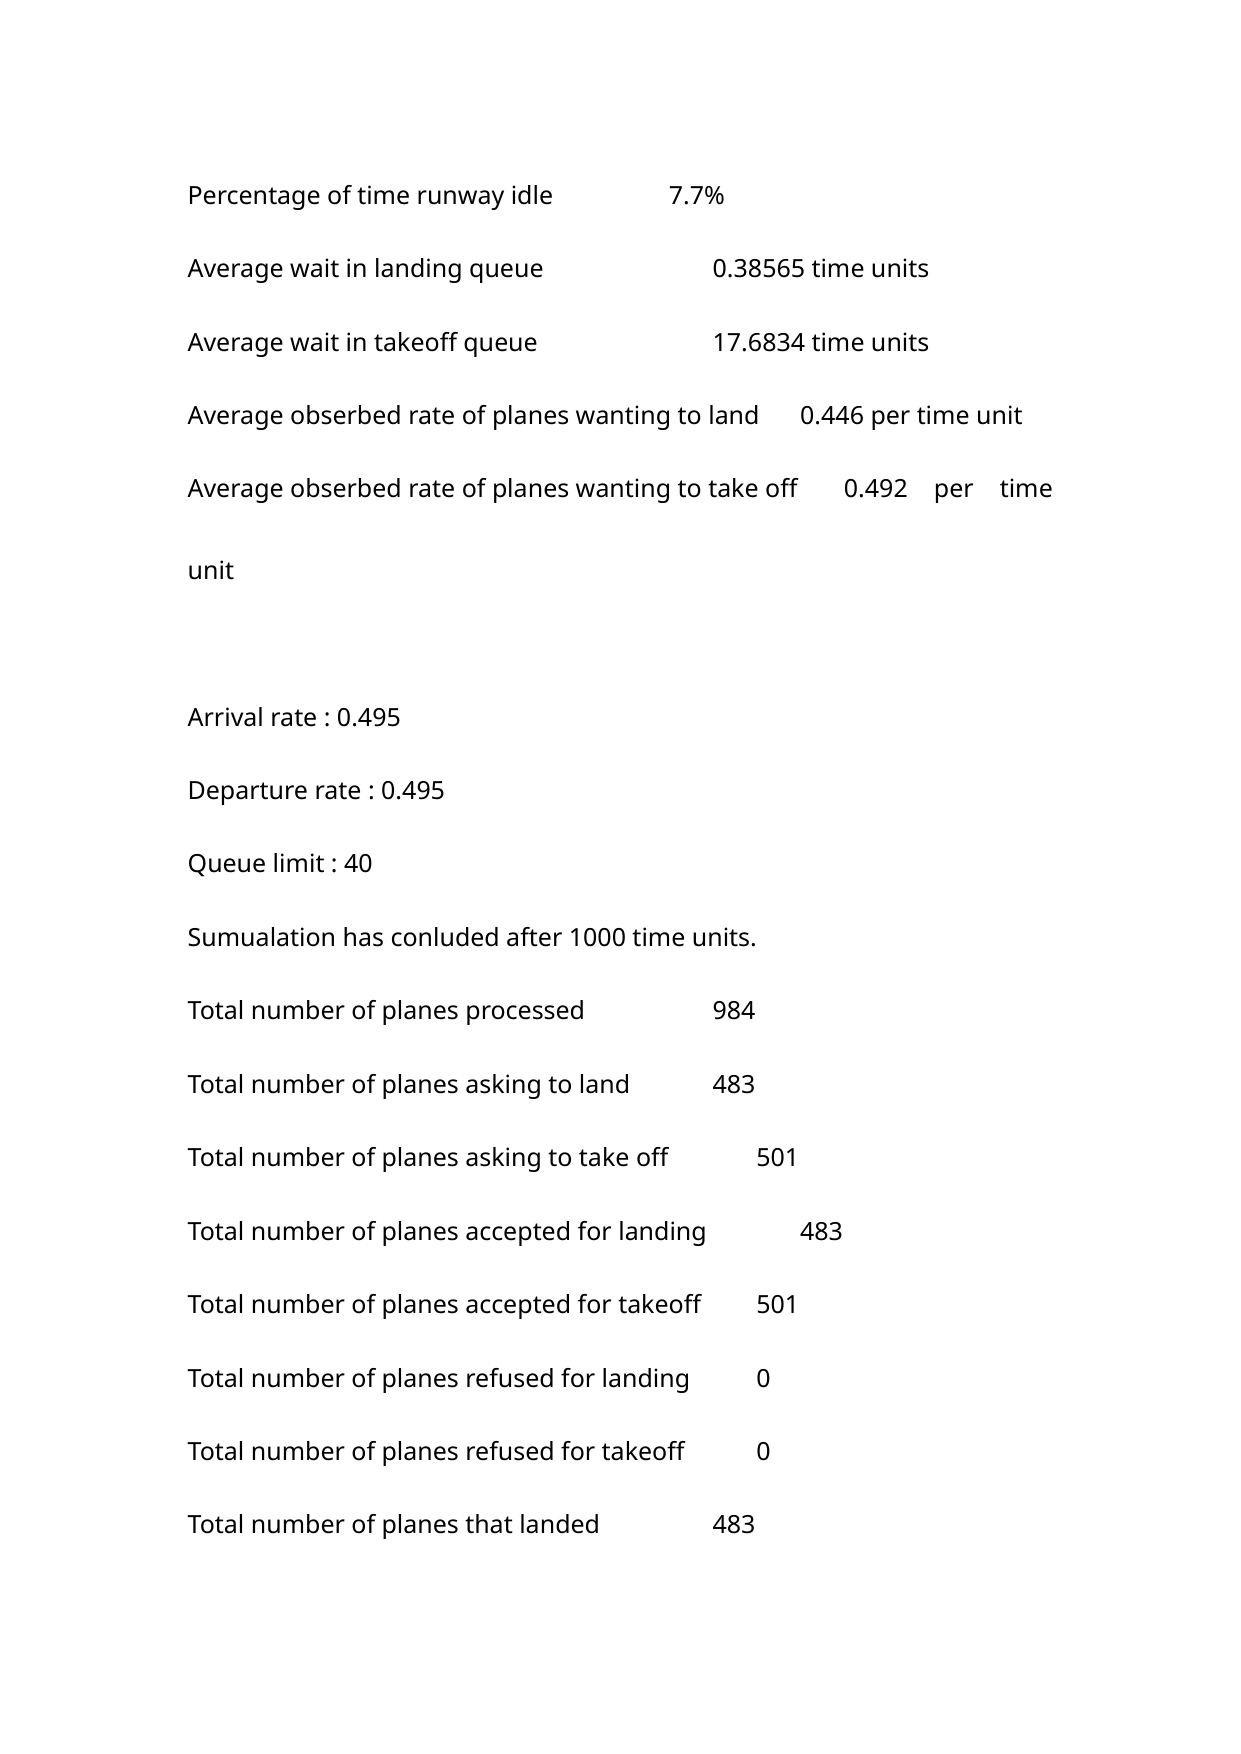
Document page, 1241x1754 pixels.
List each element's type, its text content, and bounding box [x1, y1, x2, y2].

text Arrival rate : 0.495 [187, 684, 1053, 749]
text Average obserbed rate of planes wanting to take off 0.492 per time unit [187, 456, 1053, 602]
text Queue limit : 40 [187, 831, 1053, 896]
text Total number of planes asking to take off 501 [187, 1124, 1053, 1189]
text Sumualation has conluded after 1000 time units. [187, 904, 1053, 969]
text Total number of planes that landed 483 [187, 1492, 1053, 1557]
text Percentage of time runway idle 7.7% [187, 162, 1053, 227]
text Average wait in takeoff queue 17.6834 time units [187, 309, 1053, 374]
text Total number of planes refused for landing 0 [187, 1345, 1053, 1410]
text Total number of planes refused for takeoff 0 [187, 1418, 1053, 1483]
text Departure rate : 0.495 [187, 757, 1053, 822]
text Total number of planes accepted for landing 483 [187, 1198, 1053, 1263]
text Average wait in landing queue 0.38565 time units [187, 235, 1053, 300]
text Total number of planes asking to land 483 [187, 1051, 1053, 1116]
text Average obserbed rate of planes wanting to land 0.446 per time unit [187, 382, 1053, 447]
text Total number of planes accepted for takeoff 501 [187, 1271, 1053, 1336]
text Total number of planes processed 984 [187, 978, 1053, 1043]
